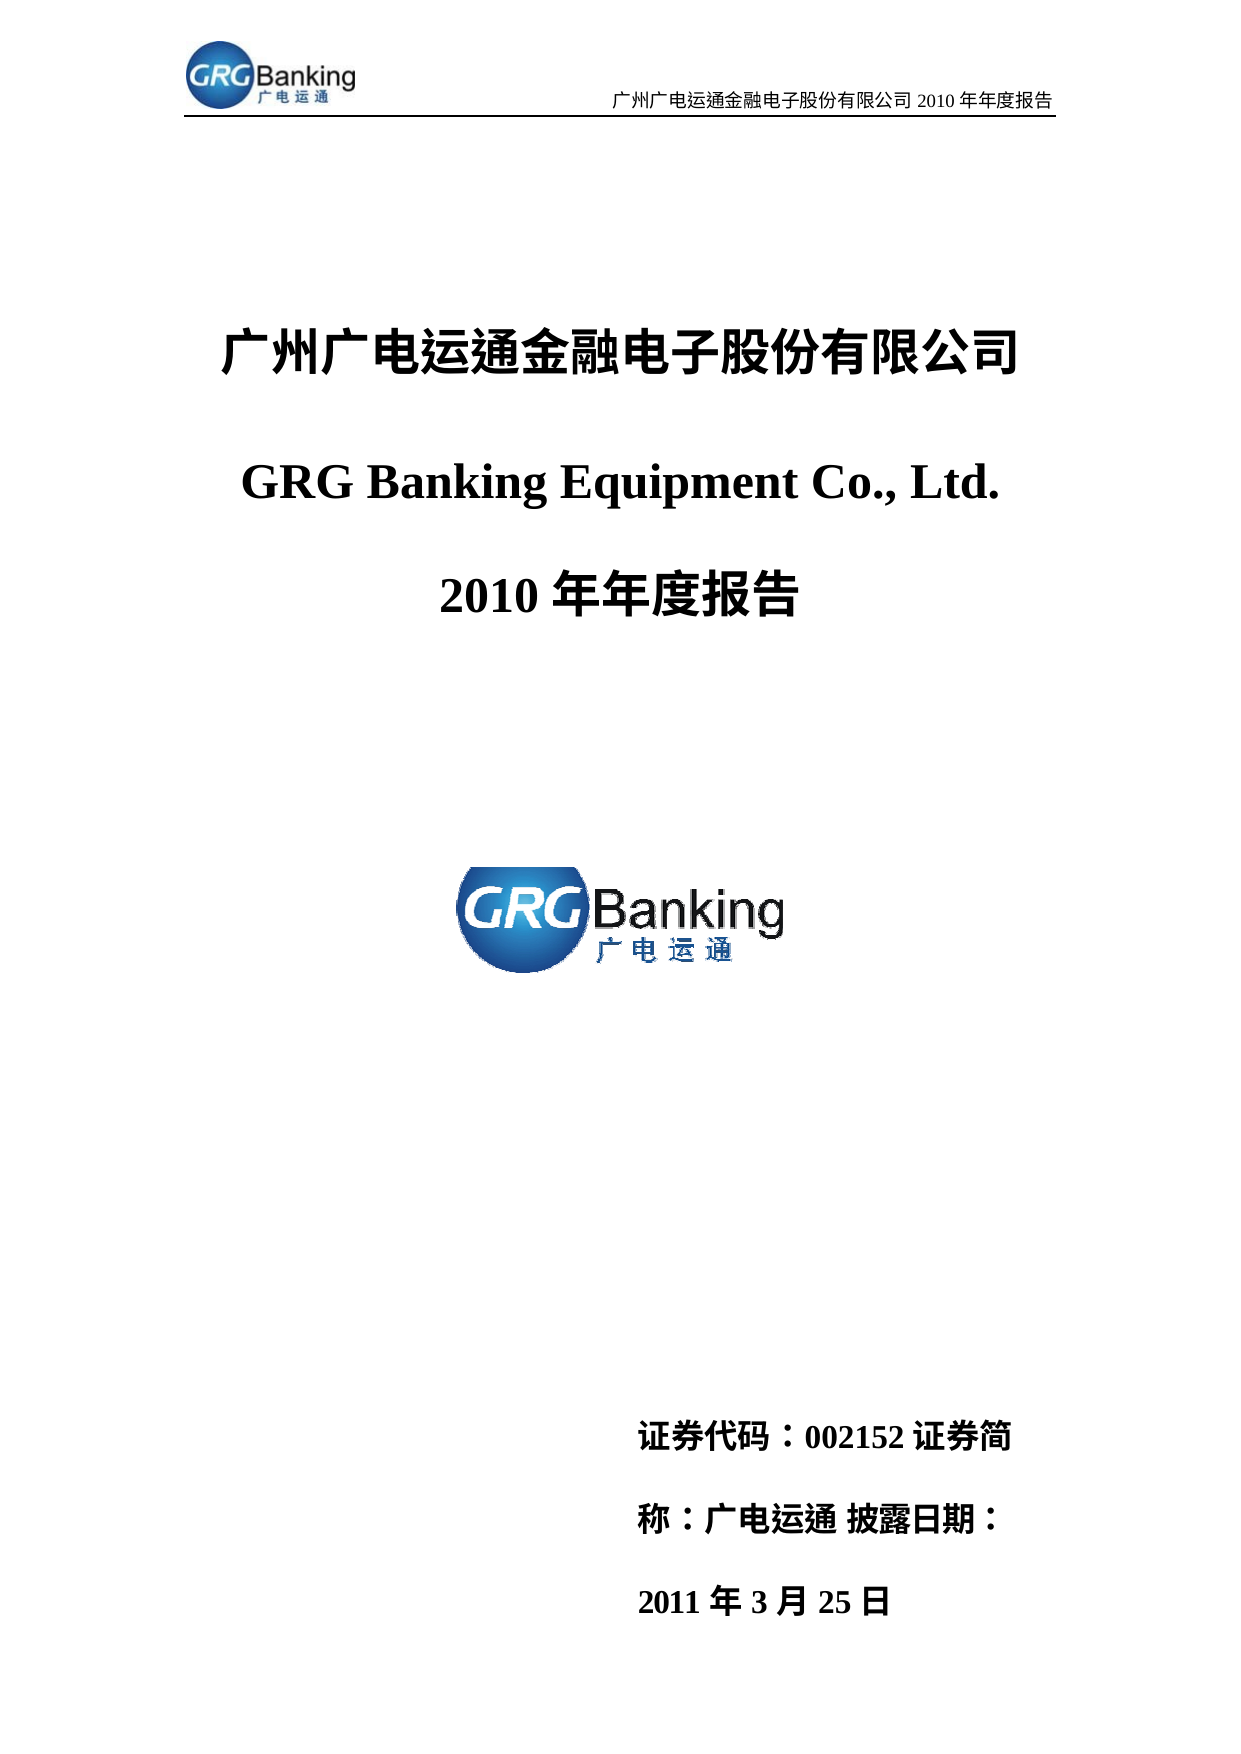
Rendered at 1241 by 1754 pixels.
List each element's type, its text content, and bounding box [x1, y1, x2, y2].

picture [186, 41, 355, 109]
text GRG Banking Equipment Co., Ltd. [216, 452, 1024, 510]
picture [455, 867, 783, 973]
text 2010 年年度报告 [216, 559, 1024, 627]
text 广州广电运通金融电子股份有限公司 [216, 317, 1024, 385]
subtitle 证券代码：002152 证券简称：广电运通 披露日期：2011 年 3 月 25 日 [638, 1413, 1054, 1623]
